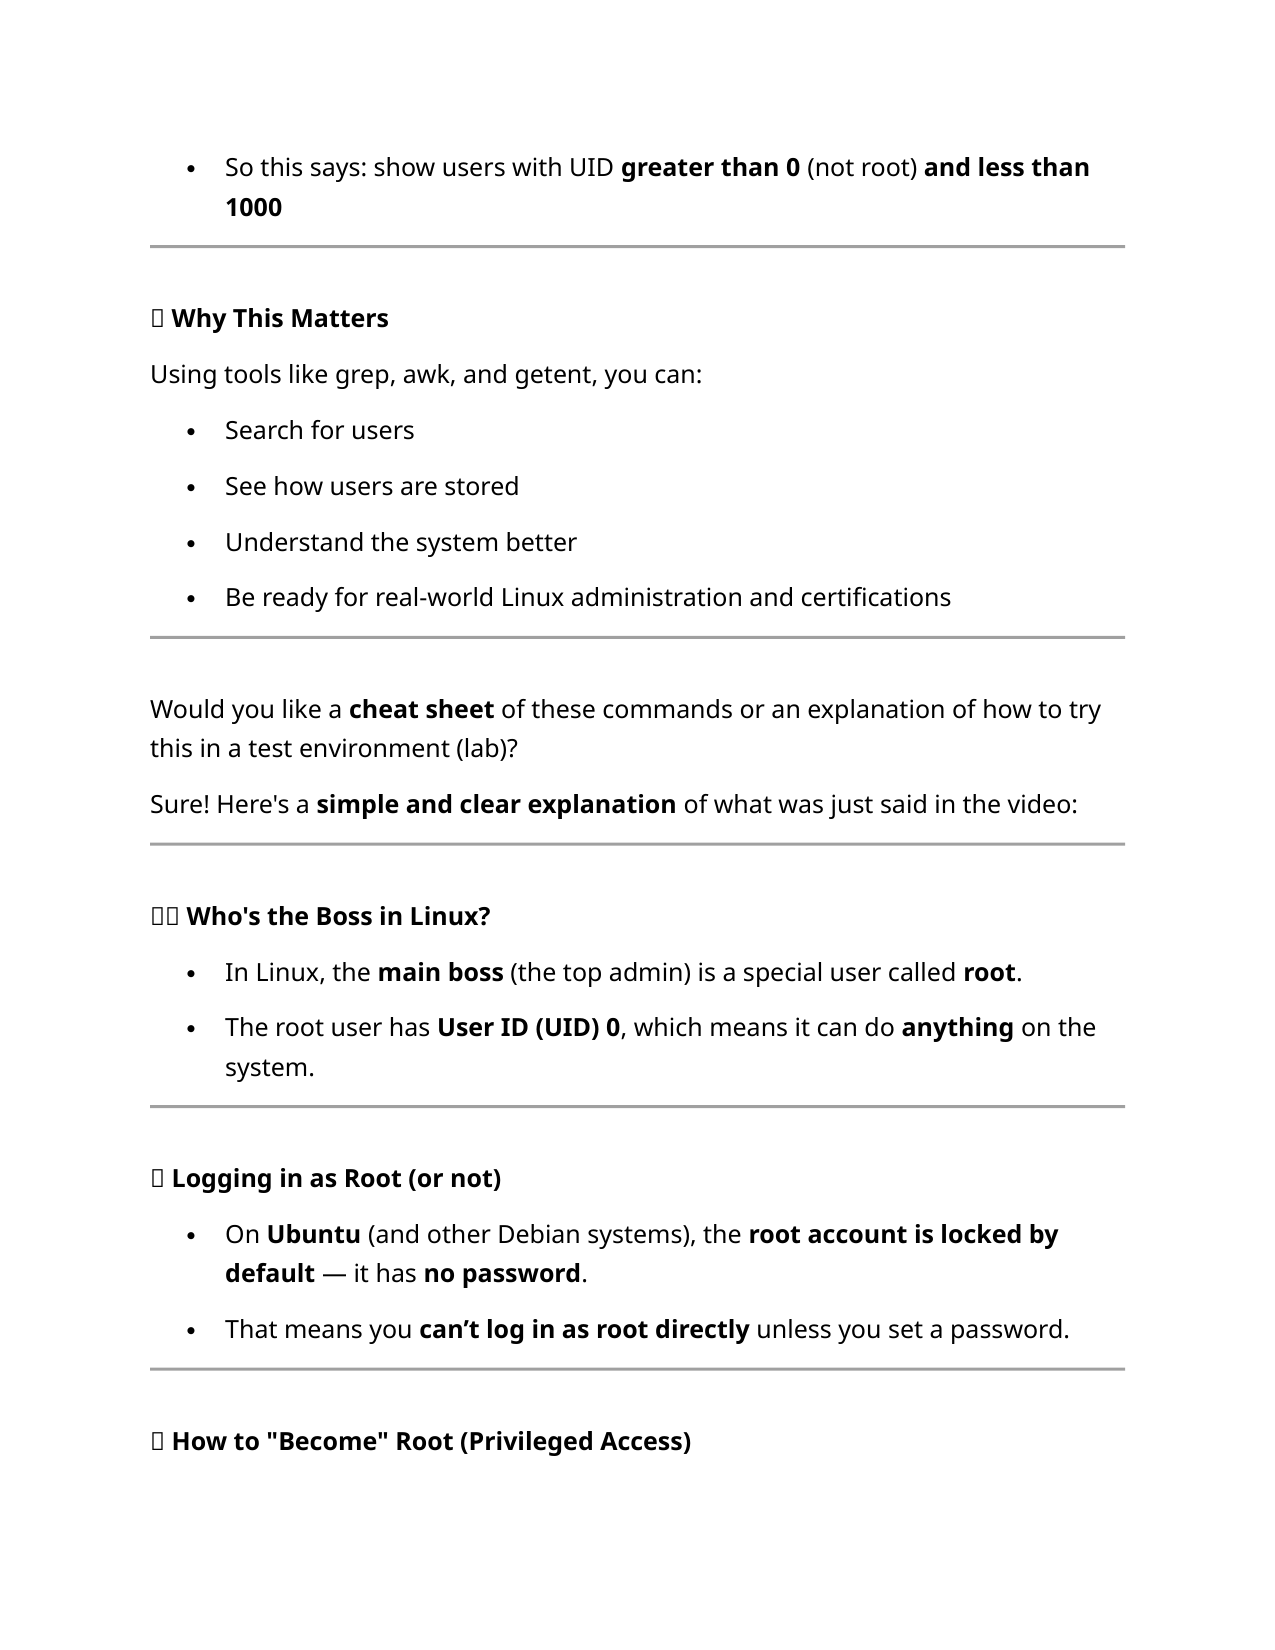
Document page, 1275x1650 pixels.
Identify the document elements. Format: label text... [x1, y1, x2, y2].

list So this says: show users with UID greater than 0 (not root) and less than 1000 [187, 150, 1125, 223]
list On Ubuntu (and other Debian systems), the root account is locked by default — it has no password. [187, 1217, 1125, 1290]
text 🧪 Why This Matters [150, 301, 1125, 335]
list Understand the system better [187, 524, 1125, 558]
list Be ready for real-world Linux administration and certifications [187, 580, 1125, 614]
list The root user has User ID (UID) 0, which means it can do anything on the system. [187, 1010, 1125, 1083]
list See how users are stored [187, 468, 1125, 502]
list Search for users [187, 412, 1125, 447]
text 🔐 Logging in as Root (or not) [150, 1161, 1125, 1195]
list In Linux, the main boss (the top admin) is a special user called root. [187, 954, 1125, 988]
text Sure! Here's a simple and clear explanation of what was just said in the video: [150, 787, 1125, 821]
text Would you like a cheat sheet of these commands or an explanation of how to try this in a test environment (lab)? [150, 692, 1125, 765]
list That means you can’t log in as root directly unless you set a password. [187, 1312, 1125, 1346]
text Using tools like grep, awk, and getent, you can: [150, 357, 1125, 391]
text 🧑‍💼 Who's the Boss in Linux? [150, 898, 1125, 932]
text 🚀 How to "Become" Root (Privileged Access) [150, 1423, 1125, 1457]
